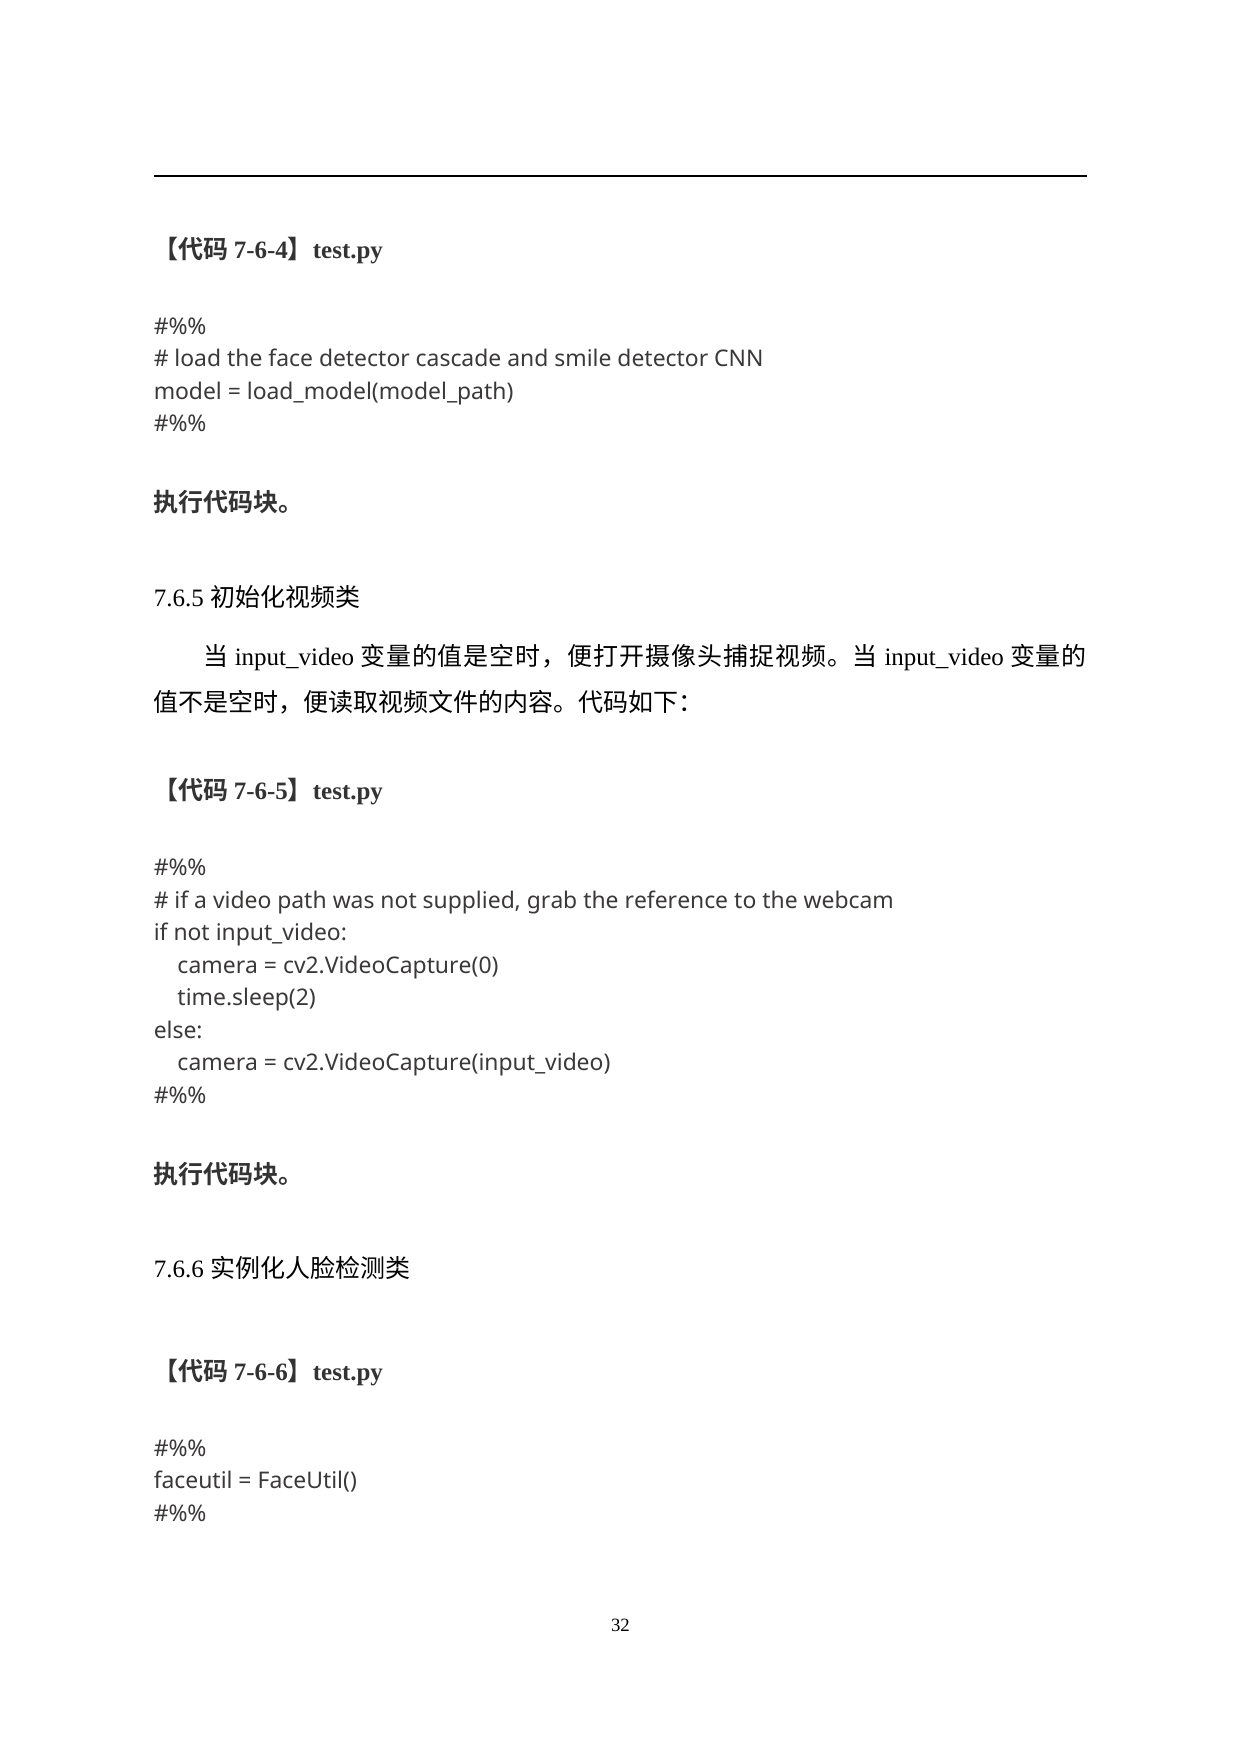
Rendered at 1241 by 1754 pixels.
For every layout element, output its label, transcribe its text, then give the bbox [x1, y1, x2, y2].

text 7.6.6 实例化人脸检测类 [153, 1234, 1087, 1299]
text else: [153, 1013, 1087, 1046]
text 【代码7-6-6】test.py [153, 1337, 1087, 1402]
text 执行代码块。 [153, 468, 1087, 533]
text #%% [153, 309, 1087, 342]
text 当input_video变量的值是空时，便打开摄像头捕捉视频。当input_video变量的值不是空时，便读取视频文件的内容。代码如下： [153, 637, 1087, 718]
text # if a video path was not supplied, grab the reference to the webcam [153, 883, 1087, 916]
text if not input_video: [153, 916, 1087, 948]
text 7.6.5 初始化视频类 [153, 563, 1087, 628]
text faceutil = FaceUtil() [153, 1464, 1087, 1496]
text model = load_model(model_path) [153, 374, 1087, 407]
text #%% [153, 1496, 1087, 1529]
text 【代码7-6-4】test.py [153, 215, 1087, 280]
text #%% [153, 1078, 1087, 1111]
text #%% [153, 407, 1087, 439]
text 【代码7-6-5】test.py [153, 756, 1087, 821]
text #%% [153, 851, 1087, 883]
text # load the face detector cascade and smile detector CNN [153, 342, 1087, 374]
text time.sleep(2) [153, 981, 1087, 1013]
text #%% [153, 1431, 1087, 1464]
text camera = cv2.VideoCapture(input_video) [153, 1046, 1087, 1078]
text camera = cv2.VideoCapture(0) [153, 948, 1087, 981]
text 执行代码块。 [153, 1140, 1087, 1205]
